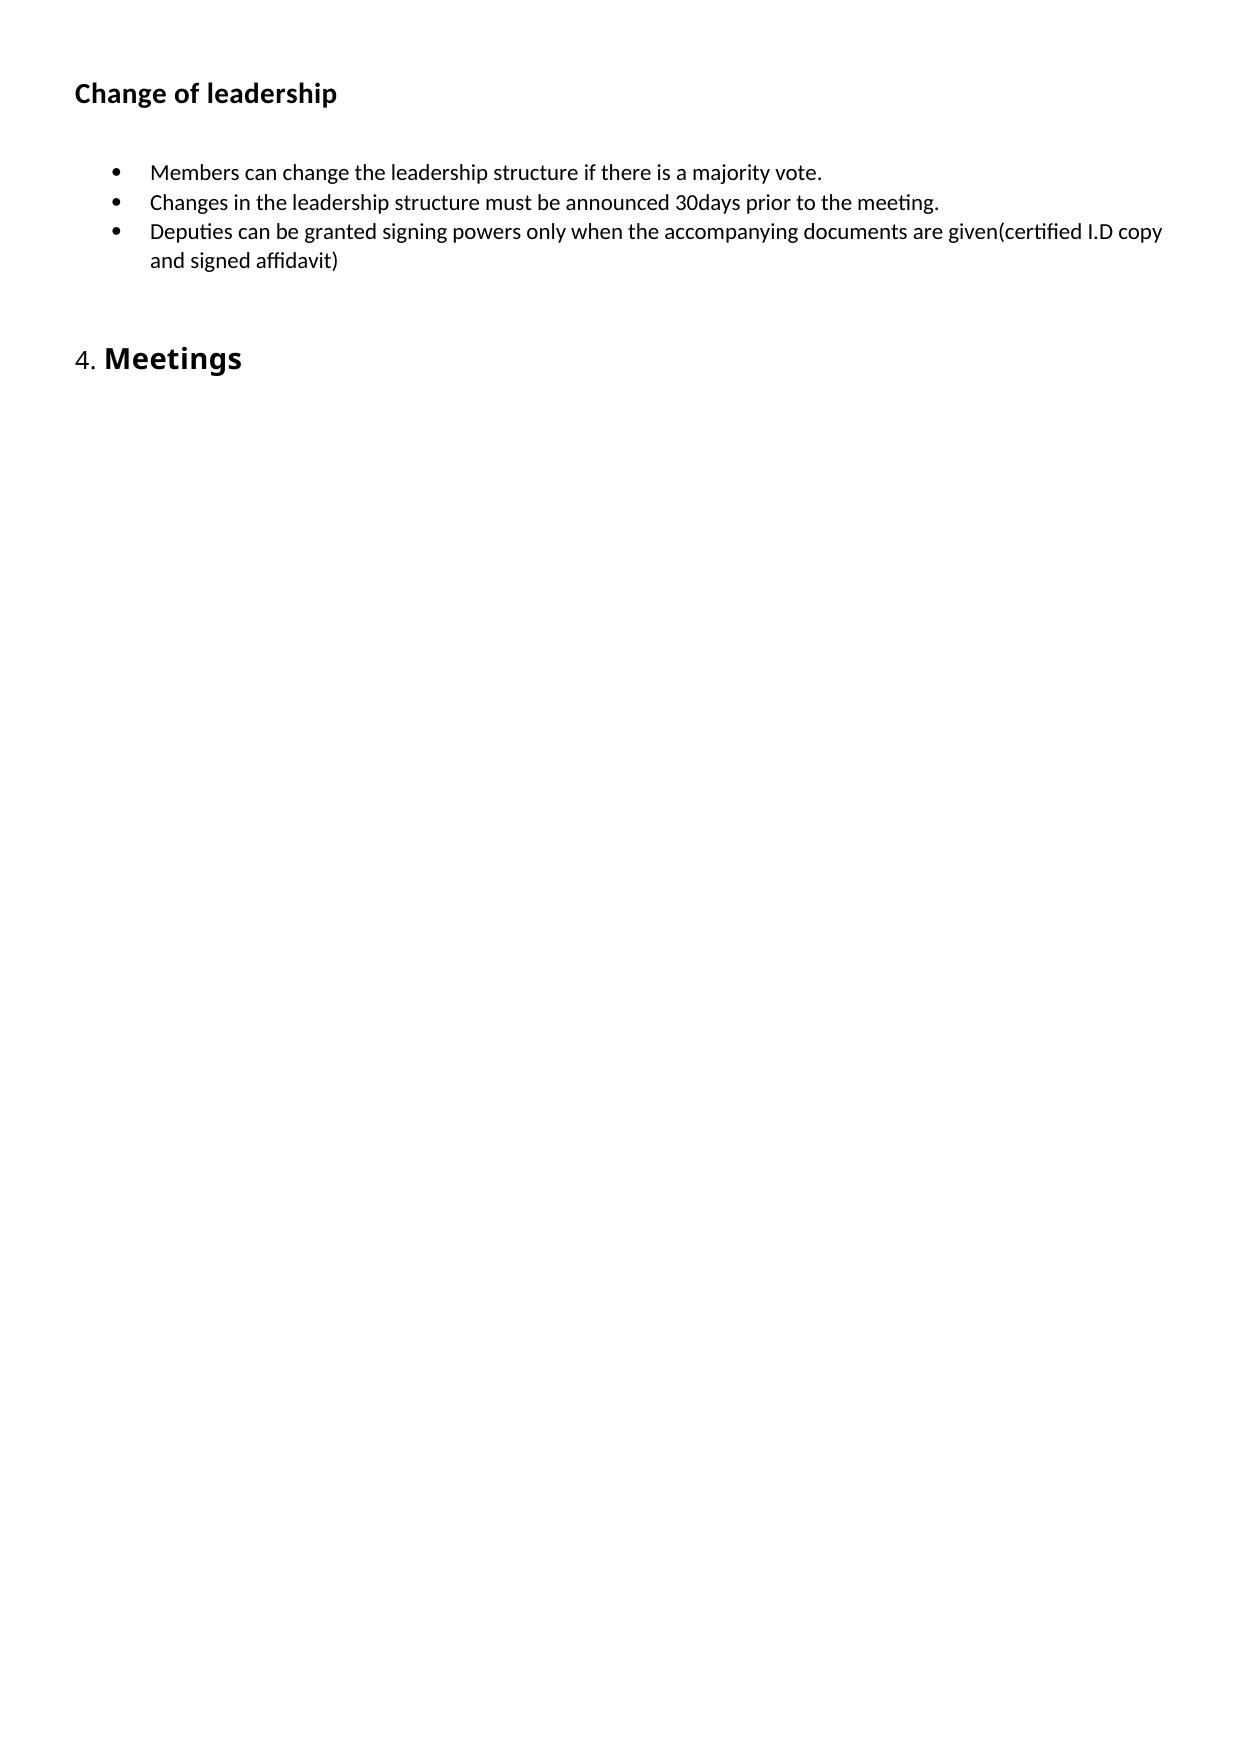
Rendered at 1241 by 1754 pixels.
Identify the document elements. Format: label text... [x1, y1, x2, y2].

list Deputies can be granted signing powers only when the accompanying documents are given(certified I.D copy and signed affidavit) [112, 217, 1165, 274]
list Members can change the leadership structure if there is a majority vote. [112, 158, 1165, 186]
subtitle 4. Meetings [75, 339, 1165, 378]
subtitle Change of leadership [75, 75, 1165, 111]
list Changes in the leadership structure must be announced 30days prior to the meeting. [112, 188, 1165, 216]
